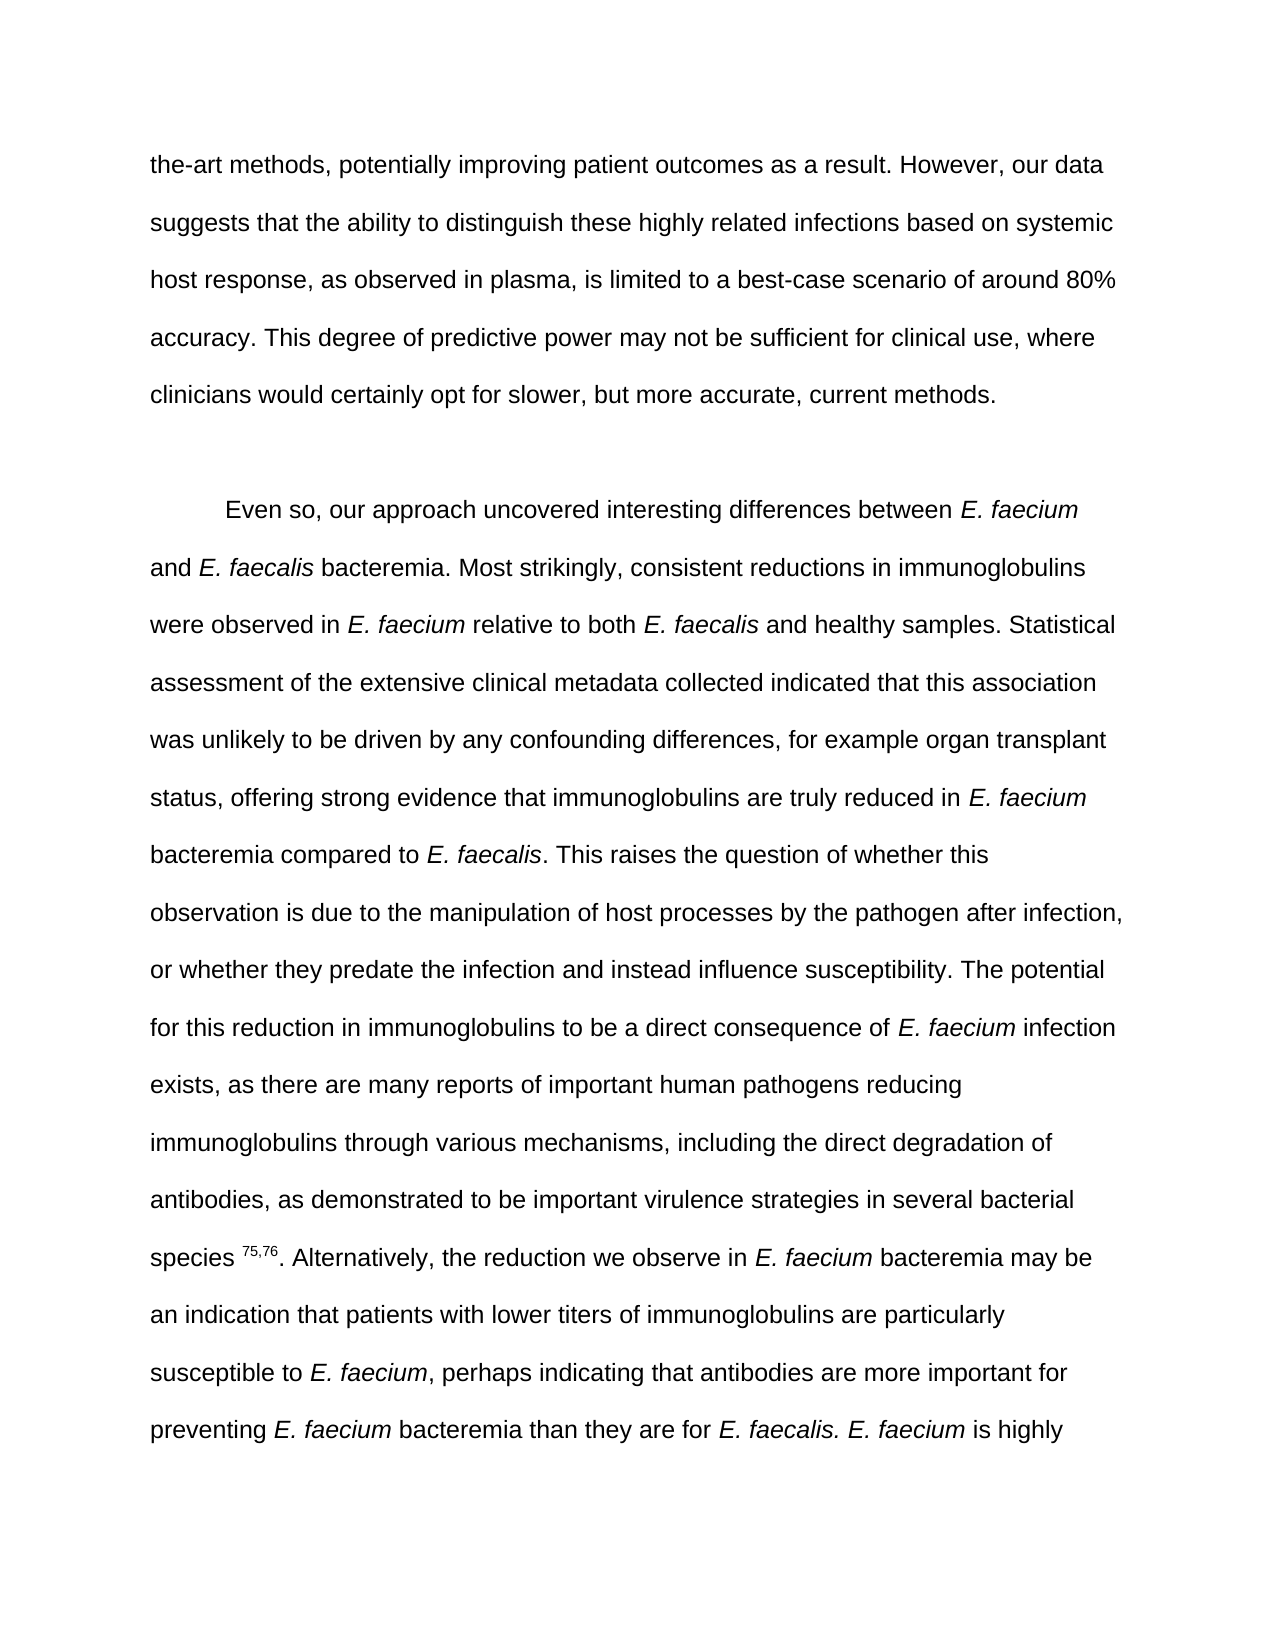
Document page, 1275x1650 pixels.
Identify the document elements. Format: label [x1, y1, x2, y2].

text [150, 150, 1125, 409]
text [150, 495, 1125, 1444]
